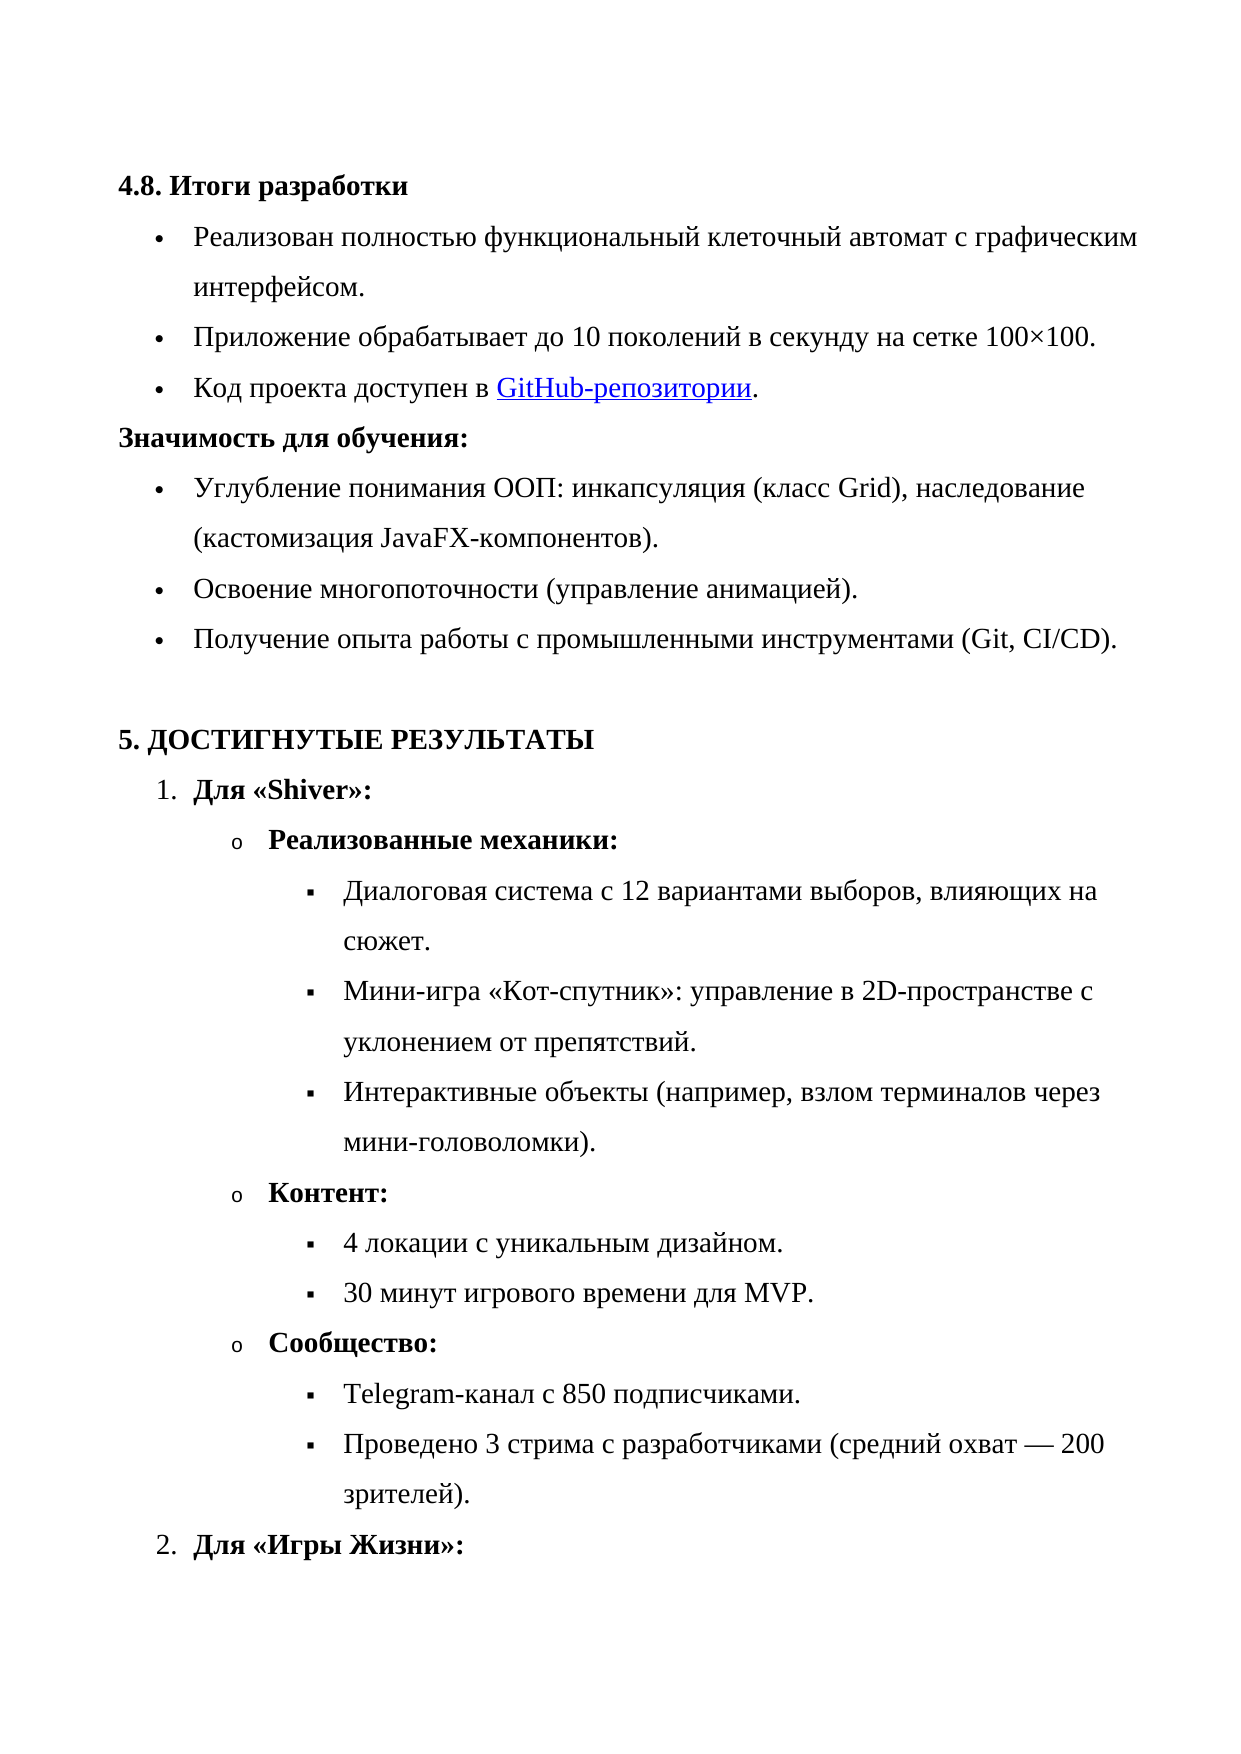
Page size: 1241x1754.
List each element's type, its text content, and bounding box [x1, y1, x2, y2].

list Приложение обрабатывает до 10 поколений в секунду на сетке 100×100. [156, 319, 1152, 353]
list Код проекта доступен в GitHub-репозитории. [156, 370, 1152, 403]
list 4 локации с уникальным дизайном. [306, 1225, 1152, 1258]
list Получение опыта работы с промышленными инструментами (Git, CI/CD). [156, 621, 1152, 655]
text 5. ДОСТИГНУТЫЕ РЕЗУЛЬТАТЫ [118, 722, 1152, 755]
list Сообщество: [231, 1326, 1152, 1359]
list Диалоговая система с 12 вариантами выборов, влияющих на сюжет. [306, 873, 1152, 957]
list Интерактивные объекты (например, взлом терминалов через мини-головоломки). [306, 1074, 1152, 1158]
list Telegram-канал с 850 подписчиками. [306, 1376, 1152, 1409]
list Мини-игра «Кот-спутник»: управление в 2D-пространстве с уклонением от препятствий. [306, 973, 1152, 1057]
text 4.8. Итоги разработки [118, 168, 1152, 202]
list Реализованные механики: [231, 822, 1152, 856]
list Реализован полностью функциональный клеточный автомат с графическим интерфейсом. [156, 219, 1152, 303]
text Значимость для обучения: [118, 420, 1152, 453]
list Для «Игры Жизни»: [156, 1527, 1152, 1560]
list Для «Shiver»: [156, 772, 1152, 806]
list Проведено 3 стрима с разработчиками (средний охват — 200 зрителей). [306, 1426, 1152, 1510]
list Освоение многопоточности (управление анимацией). [156, 571, 1152, 604]
list Углубление понимания ООП: инкапсуляция (класс Grid), наследование (кастомизация JavaFX-компонентов). [156, 470, 1152, 554]
list 30 минут игрового времени для MVP. [306, 1275, 1152, 1309]
list Контент: [231, 1175, 1152, 1208]
